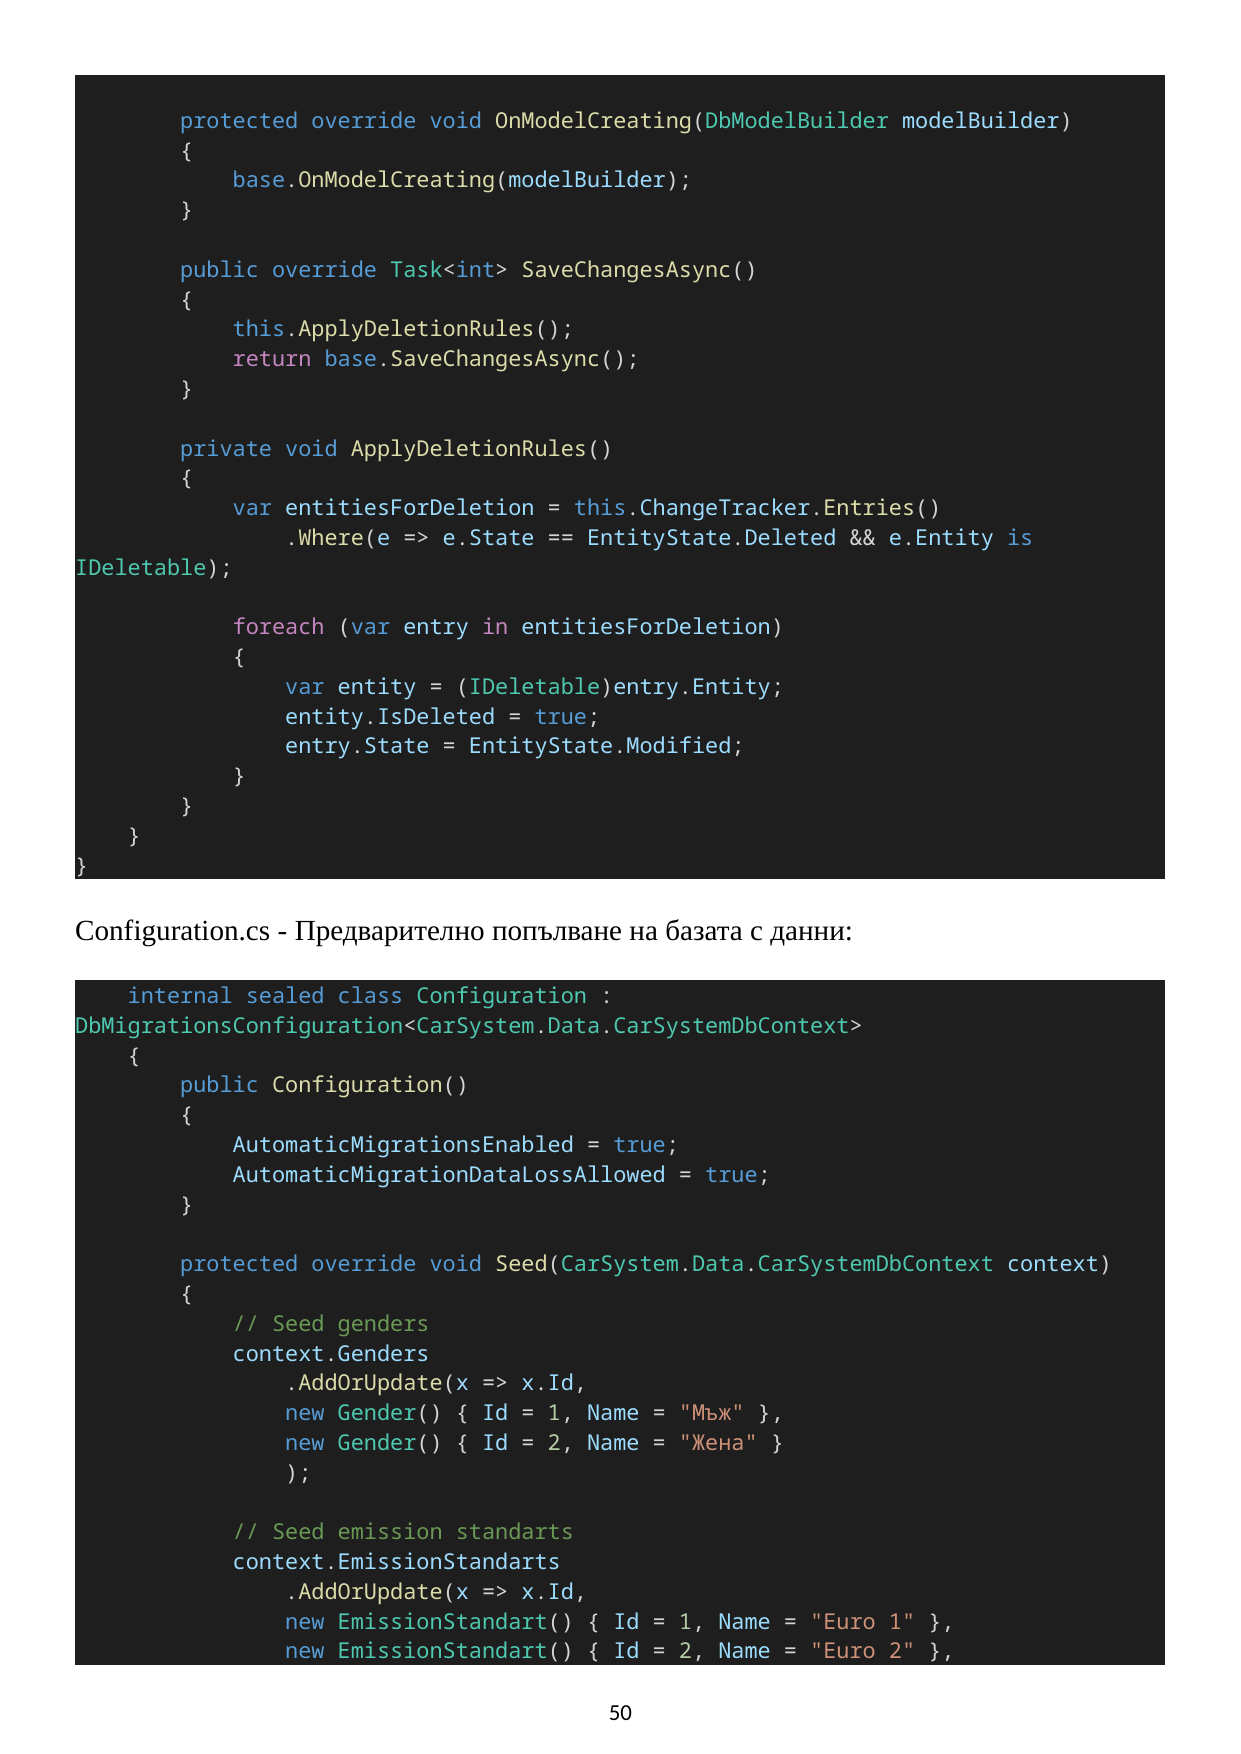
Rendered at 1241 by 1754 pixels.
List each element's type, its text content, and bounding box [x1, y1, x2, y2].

text { [75, 1278, 1165, 1308]
text public Configuration() [75, 1069, 1165, 1099]
text new Gender() { Id = 1, Name = "Мъж" }, [75, 1397, 1165, 1427]
text var entitiesForDeletion = this.ChangeTracker.Entries() [75, 492, 1165, 522]
text } [75, 820, 1165, 849]
text } [75, 849, 1165, 879]
text base.OnModelCreating(modelBuilder); [75, 164, 1165, 194]
text this.ApplyDeletionRules(); [75, 313, 1165, 343]
text } [75, 760, 1165, 790]
text new EmissionStandart() { Id = 2, Name = "Euro 2" }, [75, 1635, 1165, 1665]
text { [75, 462, 1165, 492]
text } [75, 1188, 1165, 1218]
text entry.State = EntityState.Modified; [75, 730, 1165, 760]
text protected override void Seed(CarSystem.Data.CarSystemDbContext context) [75, 1248, 1165, 1278]
text internal sealed class Configuration : DbMigrationsConfiguration<CarSystem.Data.CarSystemDbContext> [75, 980, 1165, 1039]
text var entity = (IDeletable)entry.Entity; [75, 671, 1165, 701]
text public override Task<int> SaveChangesAsync() [75, 254, 1165, 283]
text { [75, 641, 1165, 671]
text context.EmissionStandarts [75, 1546, 1165, 1576]
text .Where(e => e.State == EntityState.Deleted && e.Entity is IDeletable); [75, 522, 1165, 581]
text entity.IsDeleted = true; [75, 701, 1165, 730]
text { [75, 1099, 1165, 1129]
text protected override void OnModelCreating(DbModelBuilder modelBuilder) [75, 105, 1165, 134]
text // Seed emission standarts [75, 1516, 1165, 1546]
text { [75, 283, 1165, 313]
text { [75, 134, 1165, 164]
text ); [75, 1457, 1165, 1486]
text private void ApplyDeletionRules() [75, 432, 1165, 462]
text AutomaticMigrationDataLossAllowed = true; [75, 1159, 1165, 1188]
text } [75, 194, 1165, 224]
text foreach (var entry in entitiesForDeletion) [75, 611, 1165, 641]
text Configuration.cs - Предварително попълване на базата с данни: [75, 913, 1165, 946]
text .AddOrUpdate(x => x.Id, [75, 1576, 1165, 1606]
text } [75, 790, 1165, 820]
text new EmissionStandart() { Id = 1, Name = "Euro 1" }, [75, 1606, 1165, 1635]
text return base.SaveChangesAsync(); [75, 343, 1165, 373]
text } [75, 373, 1165, 403]
text // Seed genders [75, 1308, 1165, 1337]
text new Gender() { Id = 2, Name = "Жена" } [75, 1427, 1165, 1457]
text { [75, 1039, 1165, 1069]
text AutomaticMigrationsEnabled = true; [75, 1129, 1165, 1159]
text .AddOrUpdate(x => x.Id, [75, 1367, 1165, 1397]
text context.Genders [75, 1337, 1165, 1367]
